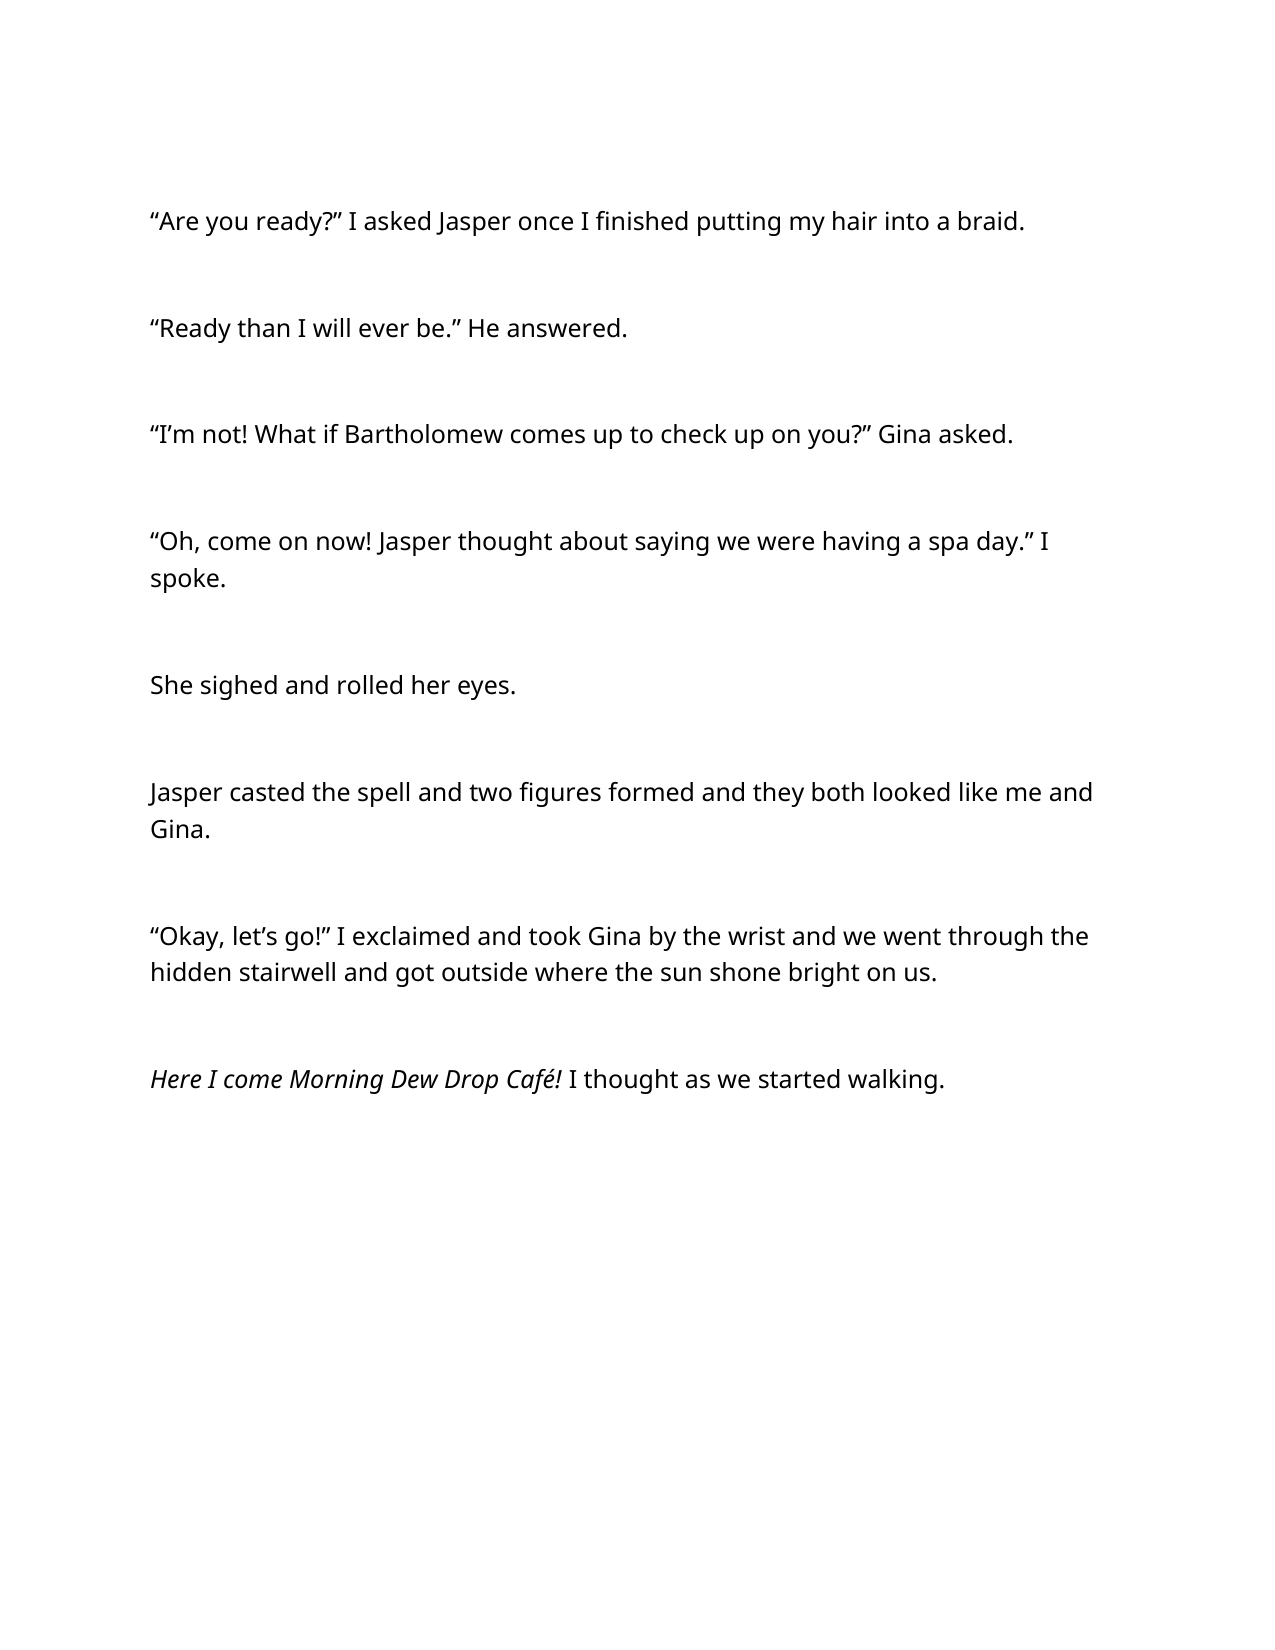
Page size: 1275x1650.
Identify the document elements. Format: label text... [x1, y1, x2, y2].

text “Okay, let’s go!” I exclaimed and took Gina by the wrist and we went through the hidden stairwell and got outside where the sun shone bright on us. [150, 918, 1125, 989]
text “Are you ready?” I asked Jasper once I finished putting my hair into a braid. [150, 203, 1125, 237]
text “I’m not! What if Bartholomew comes up to check up on you?” Gina asked. [150, 417, 1125, 451]
text Jasper casted the spell and two figures formed and they both looked like me and Gina. [150, 774, 1125, 845]
text “Oh, come on now! Jasper thought about saying we were having a spa day.” I spoke. [150, 524, 1125, 595]
text “Ready than I will ever be.” He answered. [150, 310, 1125, 344]
text She sighed and rolled her eyes. [150, 668, 1125, 702]
text Here I come Morning Dew Drop Café! I thought as we started walking. [150, 1062, 1125, 1096]
